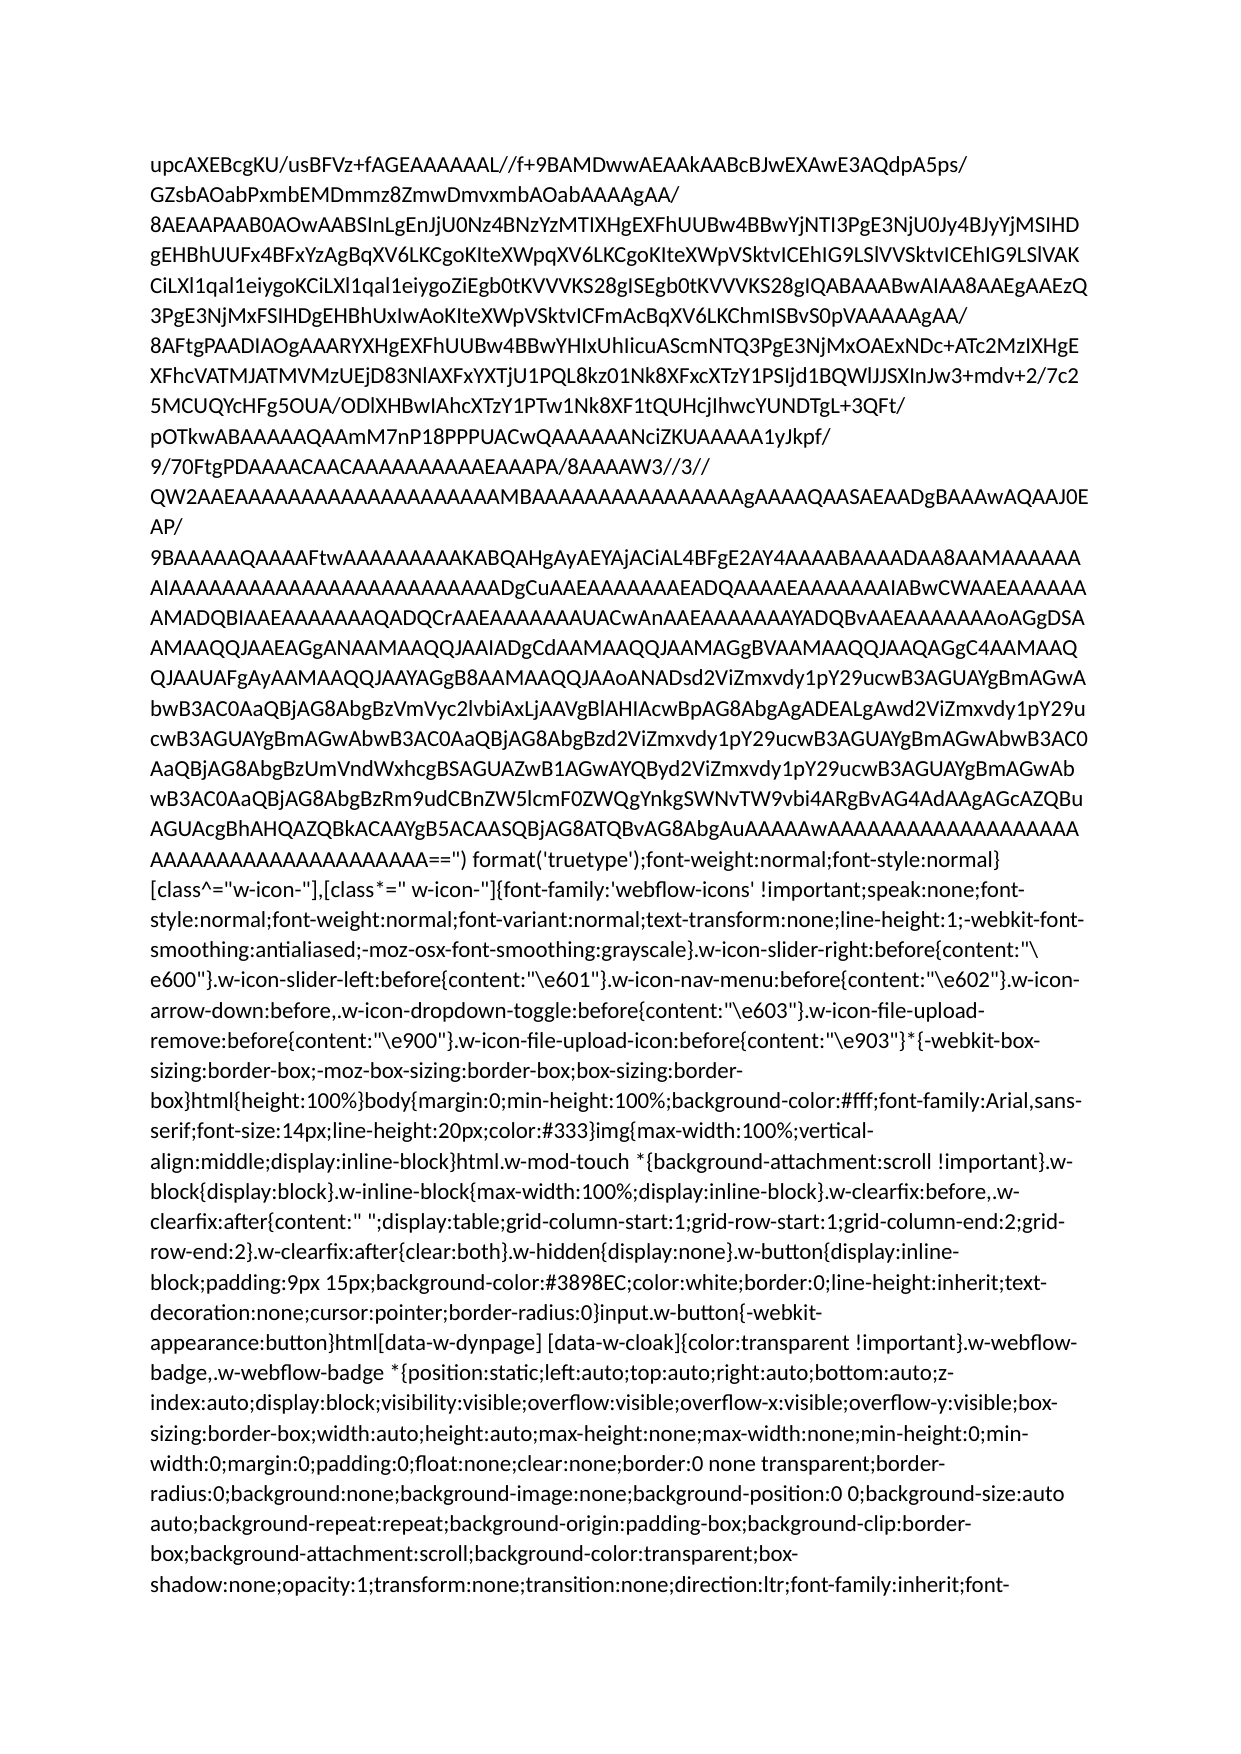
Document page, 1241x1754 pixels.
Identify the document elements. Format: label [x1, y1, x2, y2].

text [150, 150, 1090, 1598]
